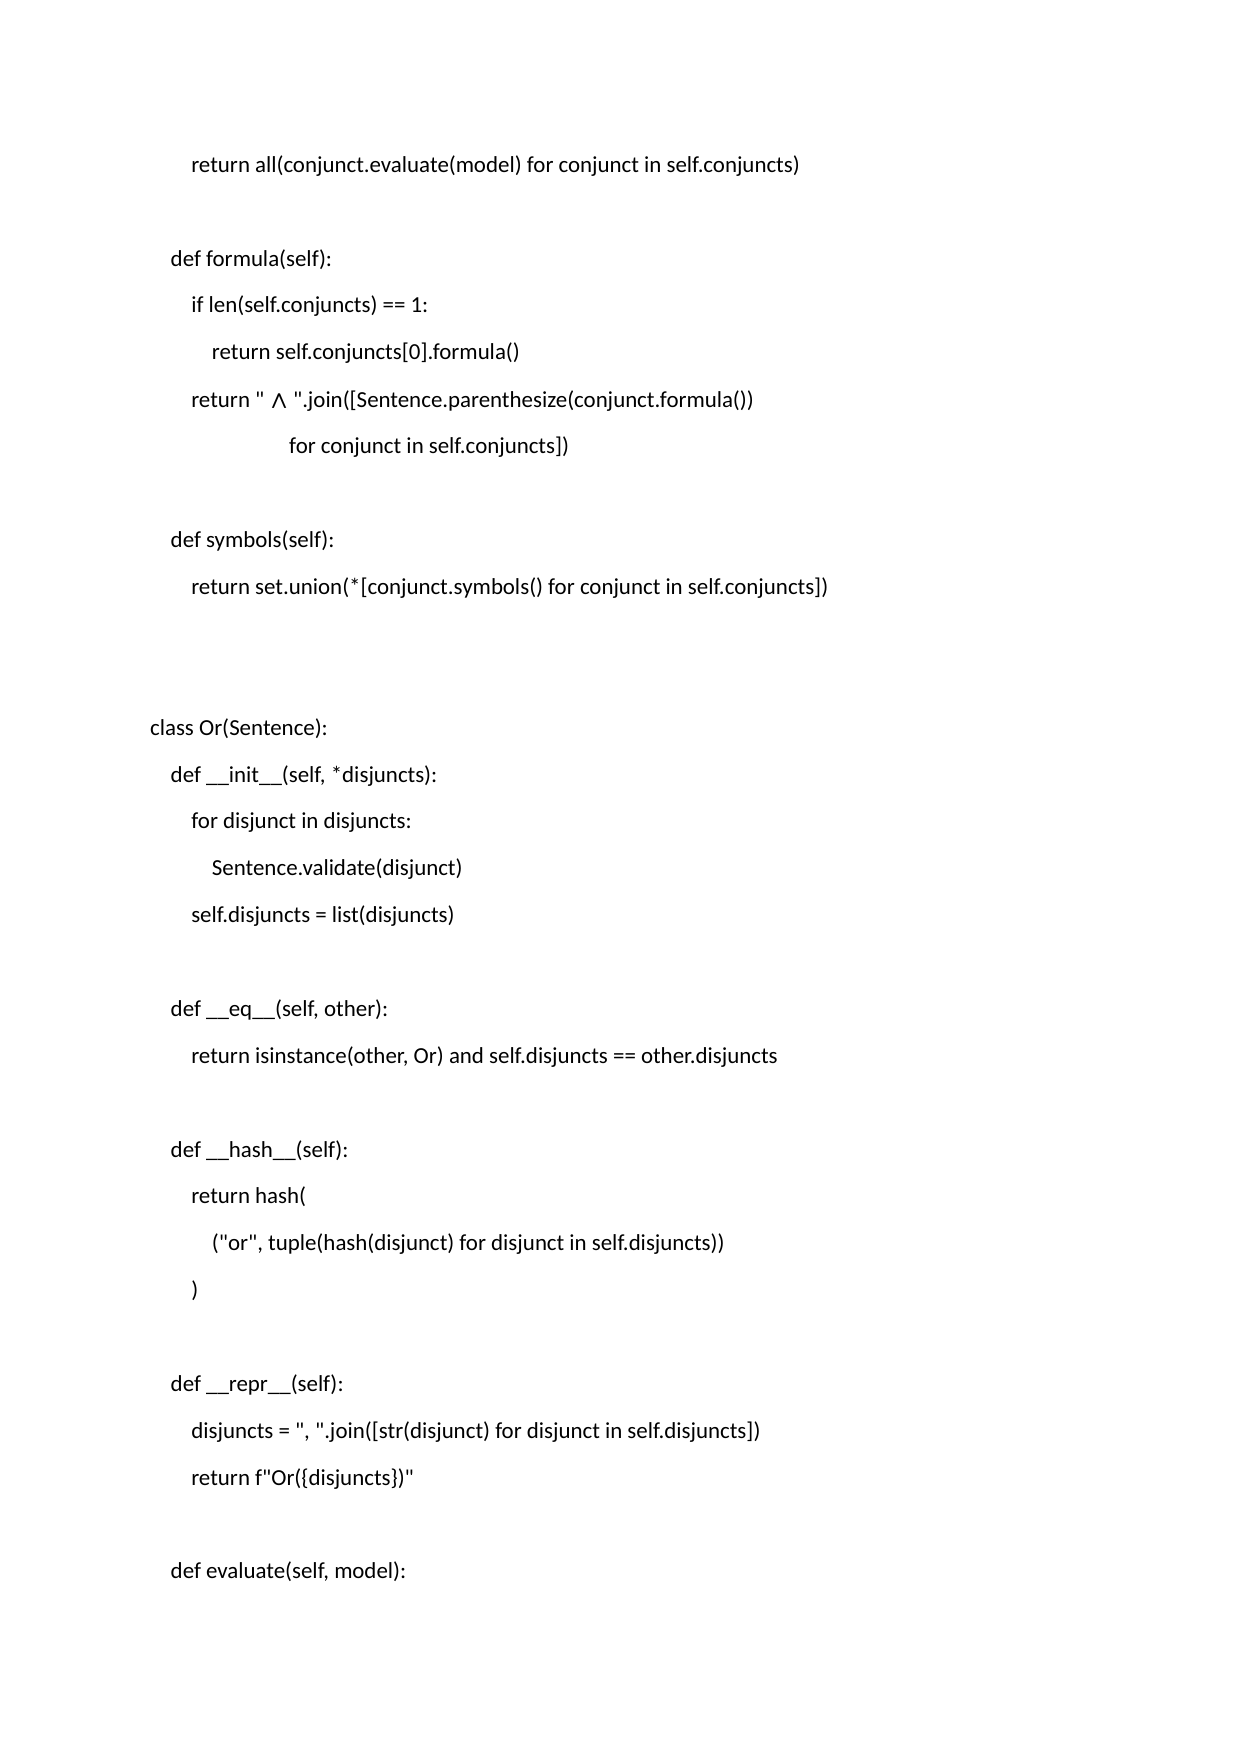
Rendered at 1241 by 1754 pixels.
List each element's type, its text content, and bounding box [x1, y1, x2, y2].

text return f"Or({disjuncts})" [150, 1463, 1090, 1491]
text def formula(self): [150, 244, 1090, 272]
text for disjunct in disjuncts: [150, 807, 1090, 835]
text self.disjuncts = list(disjuncts) [150, 900, 1090, 928]
text return isinstance(other, Or) and self.disjuncts == other.disjuncts [150, 1041, 1090, 1069]
text def __hash__(self): [150, 1135, 1090, 1163]
text def evaluate(self, model): [150, 1557, 1090, 1585]
text def __init__(self, *disjuncts): [150, 760, 1090, 788]
text return all(conjunct.evaluate(model) for conjunct in self.conjuncts) [150, 150, 1090, 178]
text def __repr__(self): [150, 1369, 1090, 1397]
text for conjunct in self.conjuncts]) [150, 432, 1090, 460]
text Sentence.validate(disjunct) [150, 853, 1090, 882]
text ) [150, 1275, 1090, 1303]
text return " ∧ ".join([Sentence.parenthesize(conjunct.formula()) [150, 384, 1090, 413]
text return set.union(*[conjunct.symbols() for conjunct in self.conjuncts]) [150, 572, 1090, 600]
text def __eq__(self, other): [150, 994, 1090, 1022]
text if len(self.conjuncts) == 1: [150, 291, 1090, 319]
text class Or(Sentence): [150, 713, 1090, 741]
text return hash( [150, 1182, 1090, 1210]
text return self.conjuncts[0].formula() [150, 337, 1090, 366]
text ("or", tuple(hash(disjunct) for disjunct in self.disjuncts)) [150, 1228, 1090, 1257]
text disjuncts = ", ".join([str(disjunct) for disjunct in self.disjuncts]) [150, 1416, 1090, 1444]
text def symbols(self): [150, 525, 1090, 553]
